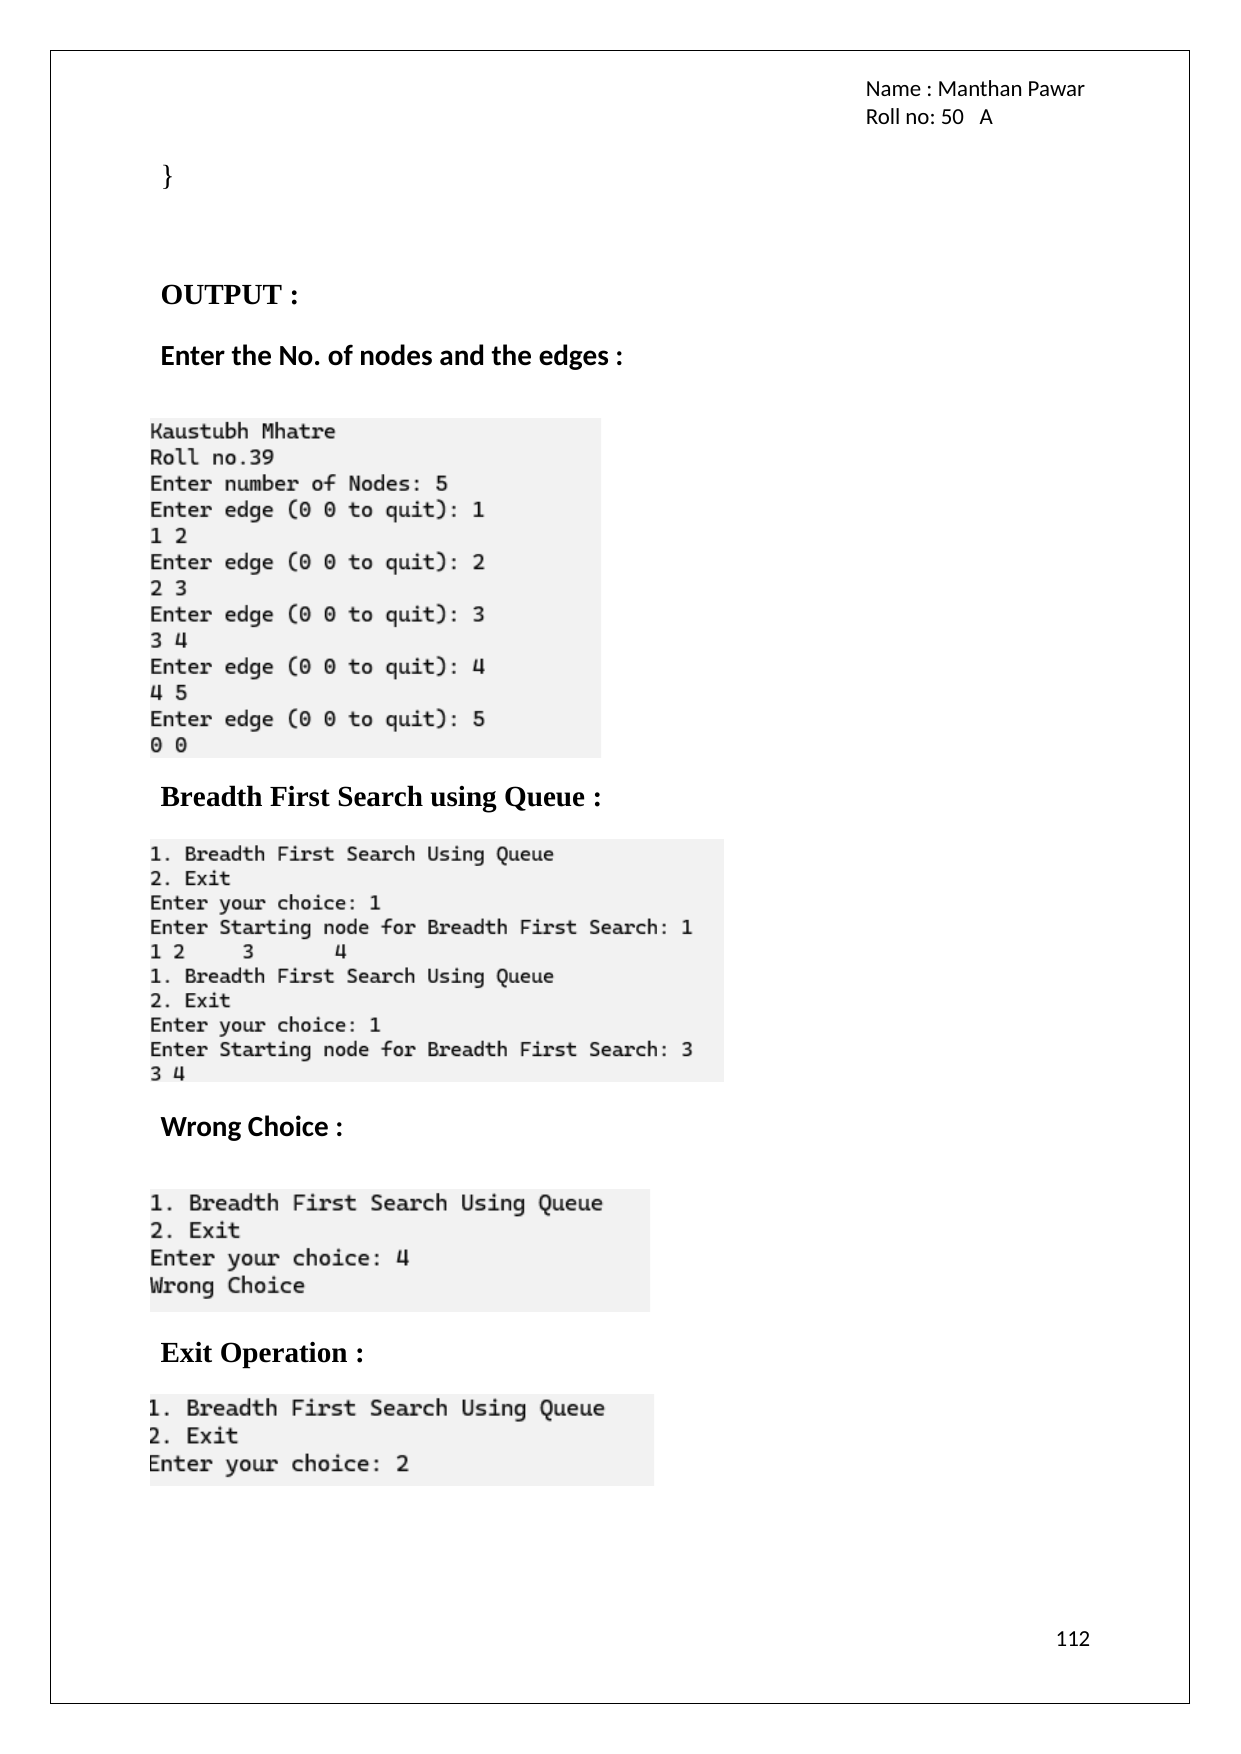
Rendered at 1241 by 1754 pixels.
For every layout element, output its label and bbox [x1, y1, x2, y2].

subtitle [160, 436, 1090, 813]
picture [150, 418, 602, 758]
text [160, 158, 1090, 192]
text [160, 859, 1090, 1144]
picture [150, 1189, 651, 1312]
picture [150, 839, 724, 1082]
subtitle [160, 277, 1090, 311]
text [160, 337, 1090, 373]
picture [150, 1394, 655, 1486]
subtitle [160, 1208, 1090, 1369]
